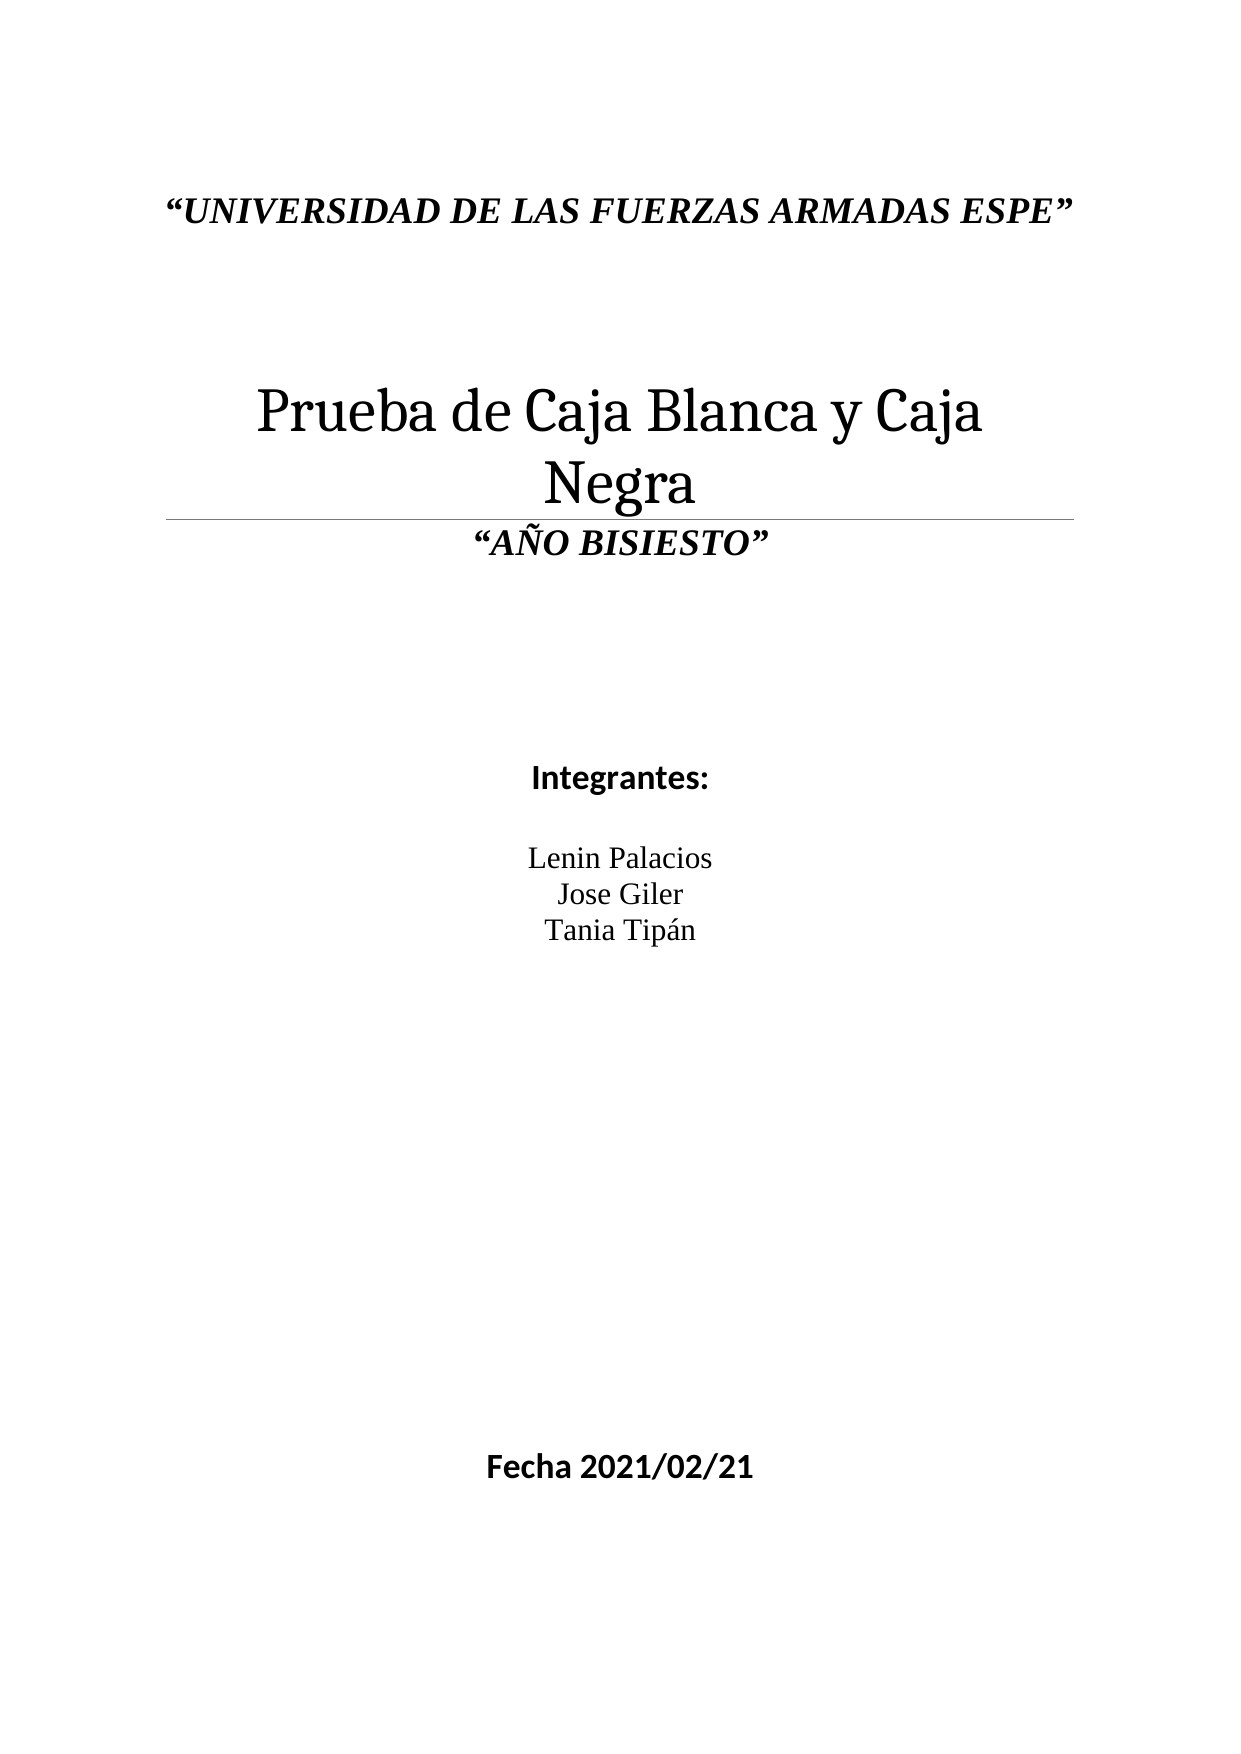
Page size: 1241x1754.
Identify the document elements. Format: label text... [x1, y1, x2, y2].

table_header Prueba de Caja Blanca y Caja Negra [166, 232, 1074, 519]
table_cell “AÑO BISIESTO” Integrantes: Lenin Palacios Jose Giler Tania Tipán Fecha 2021/02/21 [166, 520, 1074, 1513]
text “UNIVERSIDAD DE LAS FUERZAS ARMADAS ESPE” [150, 188, 1090, 232]
